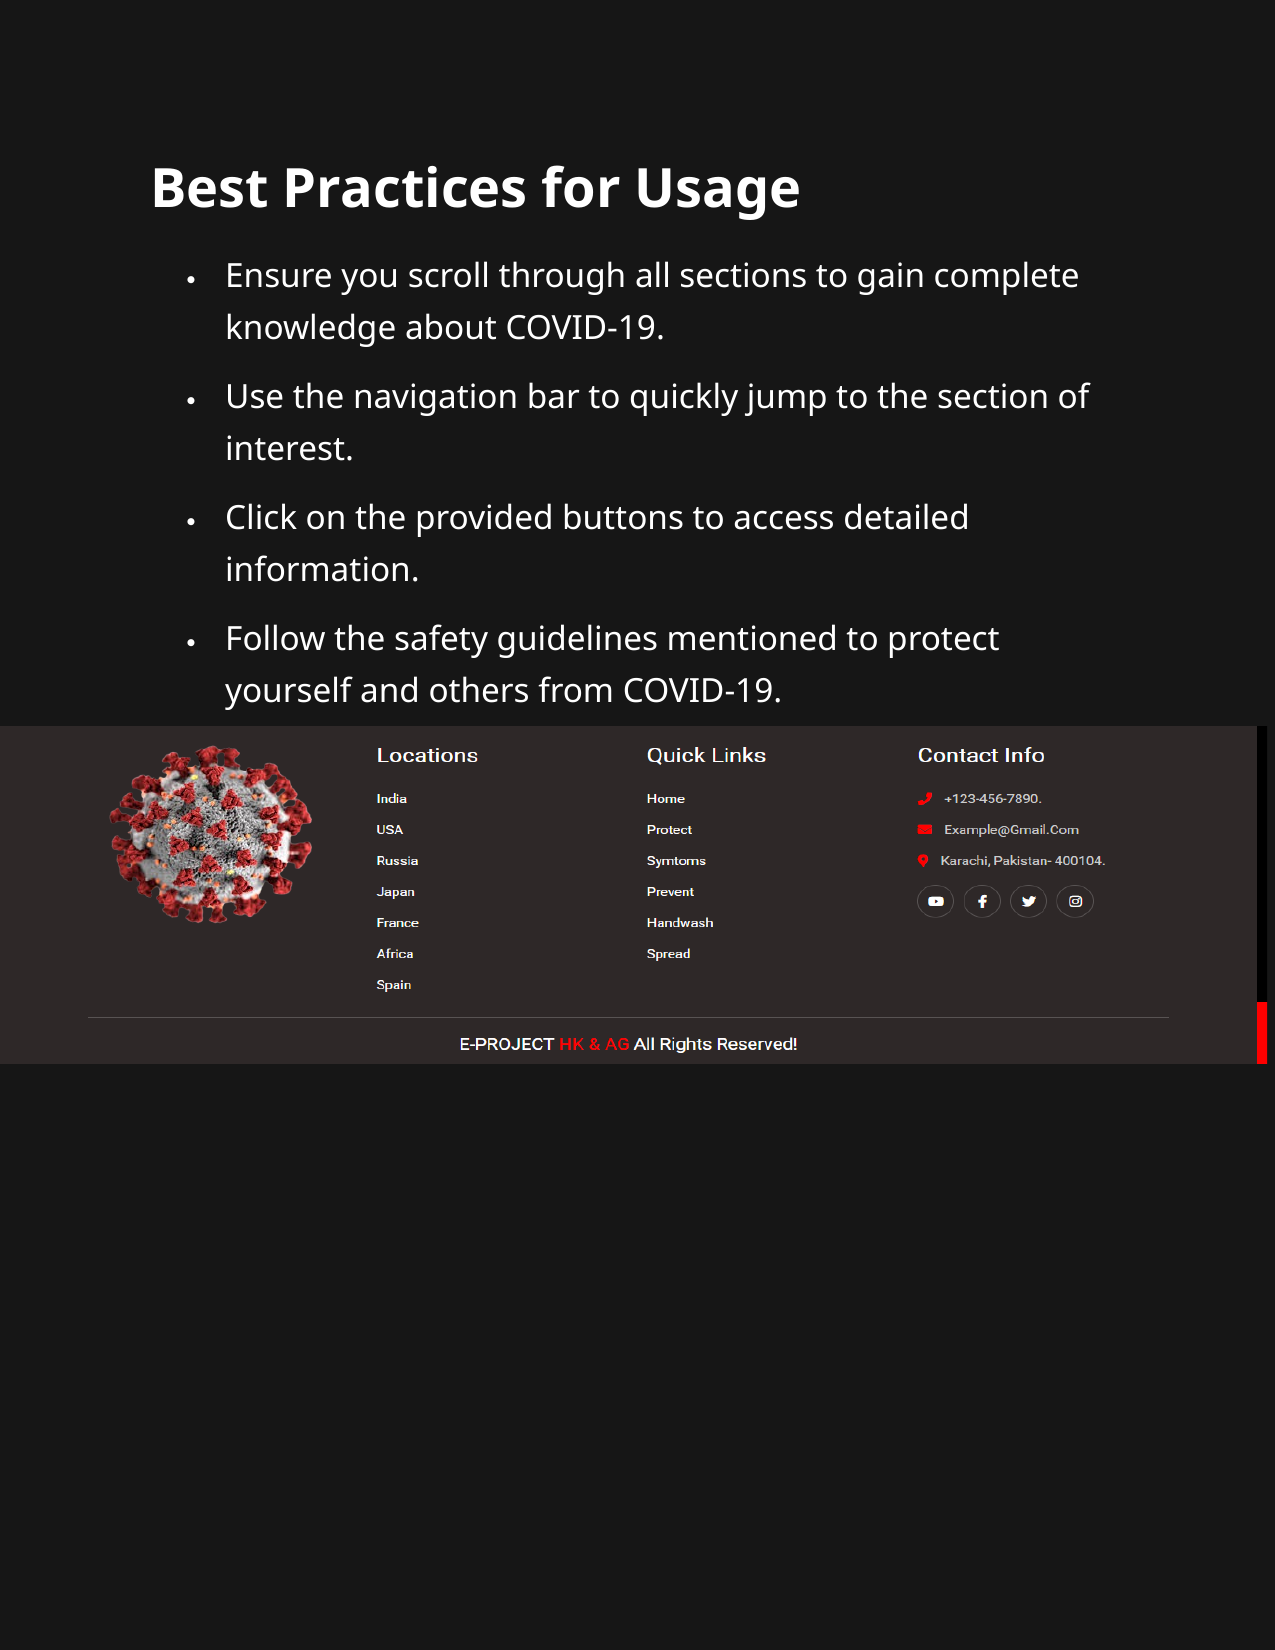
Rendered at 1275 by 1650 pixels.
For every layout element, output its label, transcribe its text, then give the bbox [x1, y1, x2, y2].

list Use the navigation bar to quickly jump to the section of interest. [187, 372, 1125, 470]
text Best Practices for Usage [150, 150, 1125, 224]
list Follow the safety guidelines mentioned to protect yourself and others from COVID-19. [187, 614, 1125, 712]
list Click on the provided buttons to access detailed information. [187, 493, 1125, 591]
picture [0, 726, 1268, 1064]
list Ensure you scroll through all sections to gain complete knowledge about COVID-19. [187, 251, 1125, 349]
